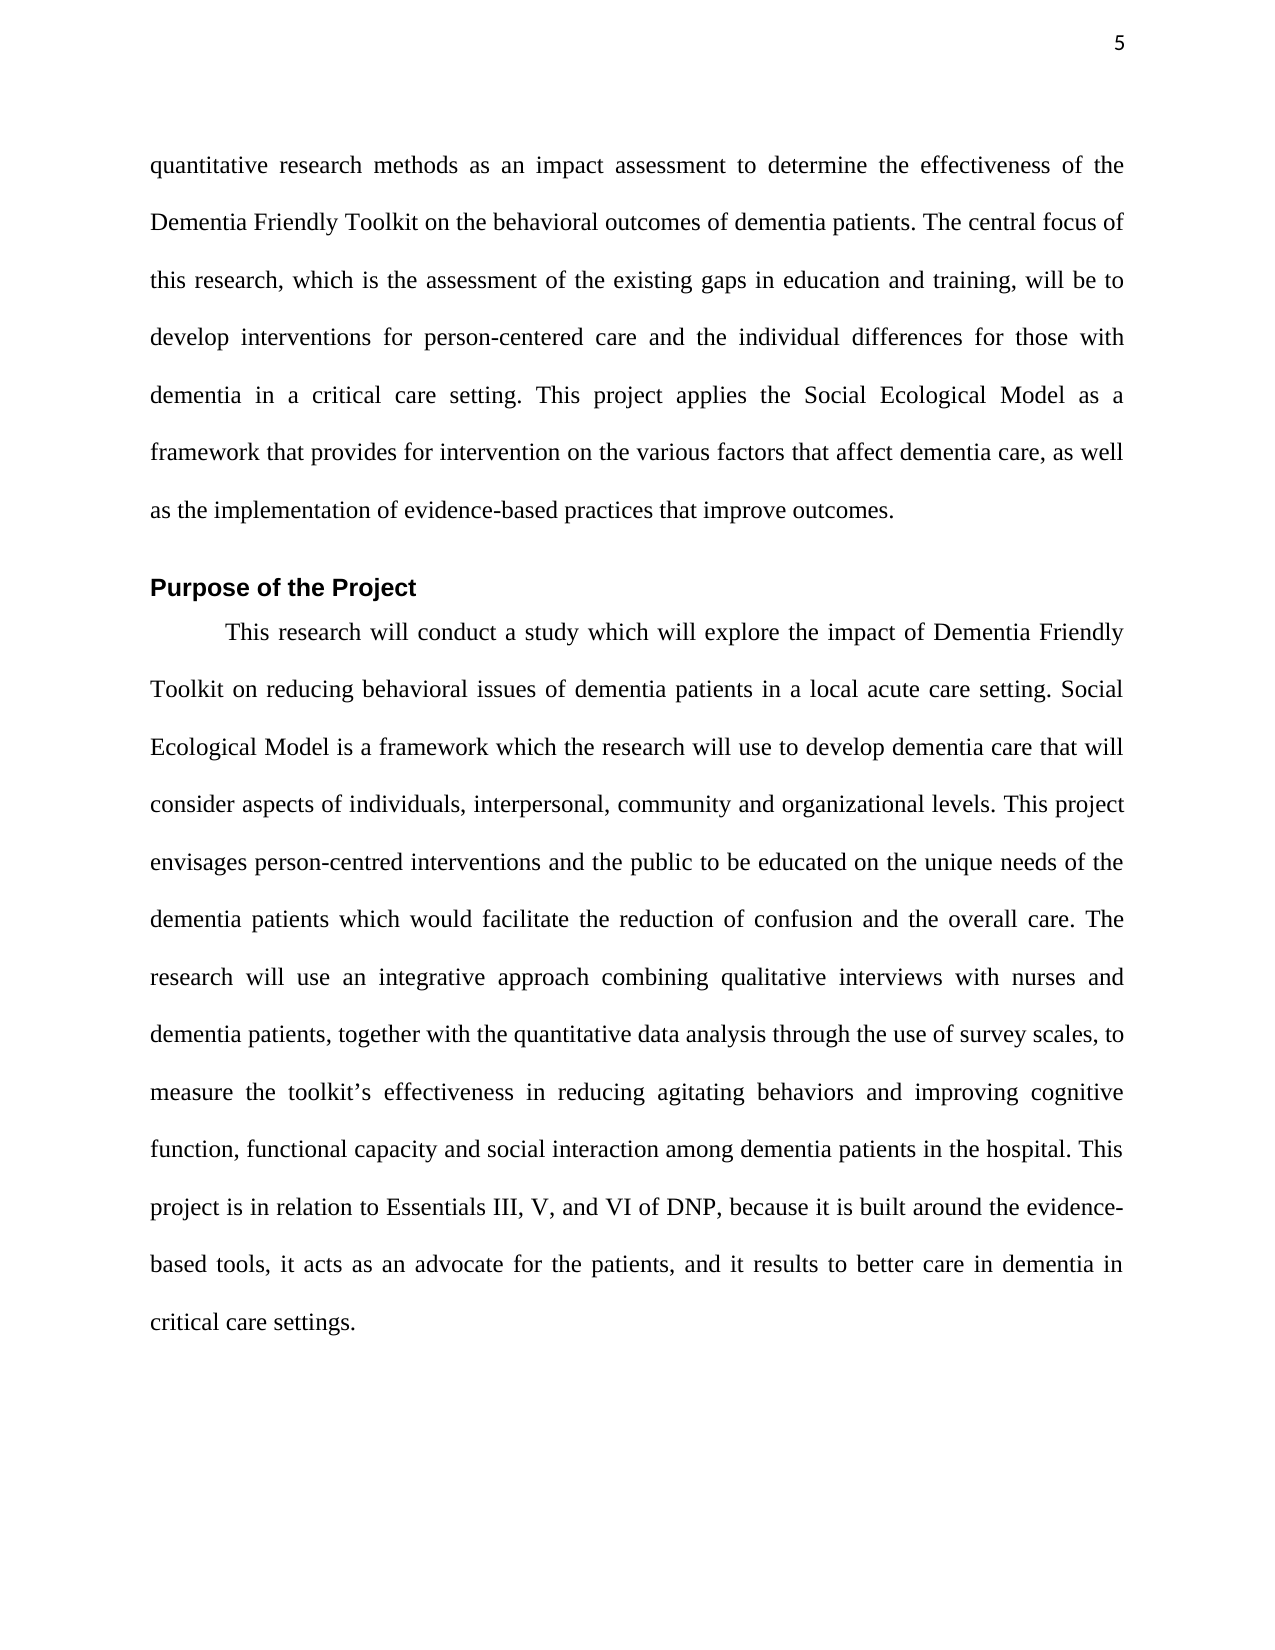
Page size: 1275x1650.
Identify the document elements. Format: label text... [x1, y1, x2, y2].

text This research will conduct a study which will explore the impact of Dementia Friendly Toolkit on reducing behavioral issues of dementia patients in a local acute care setting. Social Ecological Model is a framework which the research will use to develop dementia care that will consider aspects of individuals, interpersonal, community and organizational levels. This project envisages person-centred interventions and the public to be educated on the unique needs of the dementia patients which would facilitate the reduction of confusion and the overall care. The research will use an integrative approach combining qualitative interviews with nurses and dementia patients, together with the quantitative data analysis through the use of survey scales, to measure the toolkit’s effectiveness in reducing agitating behaviors and improving cognitive function, functional capacity and social interaction among dementia patients in the hospital. This project is in relation to Essentials III, V, and VI of DNP, because it is built around the evidence-based tools, it acts as an advocate for the patients, and it results to better care in dementia in critical care settings. [150, 617, 1125, 1336]
subtitle Purpose of the Project [150, 573, 1125, 602]
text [150, 150, 1125, 524]
